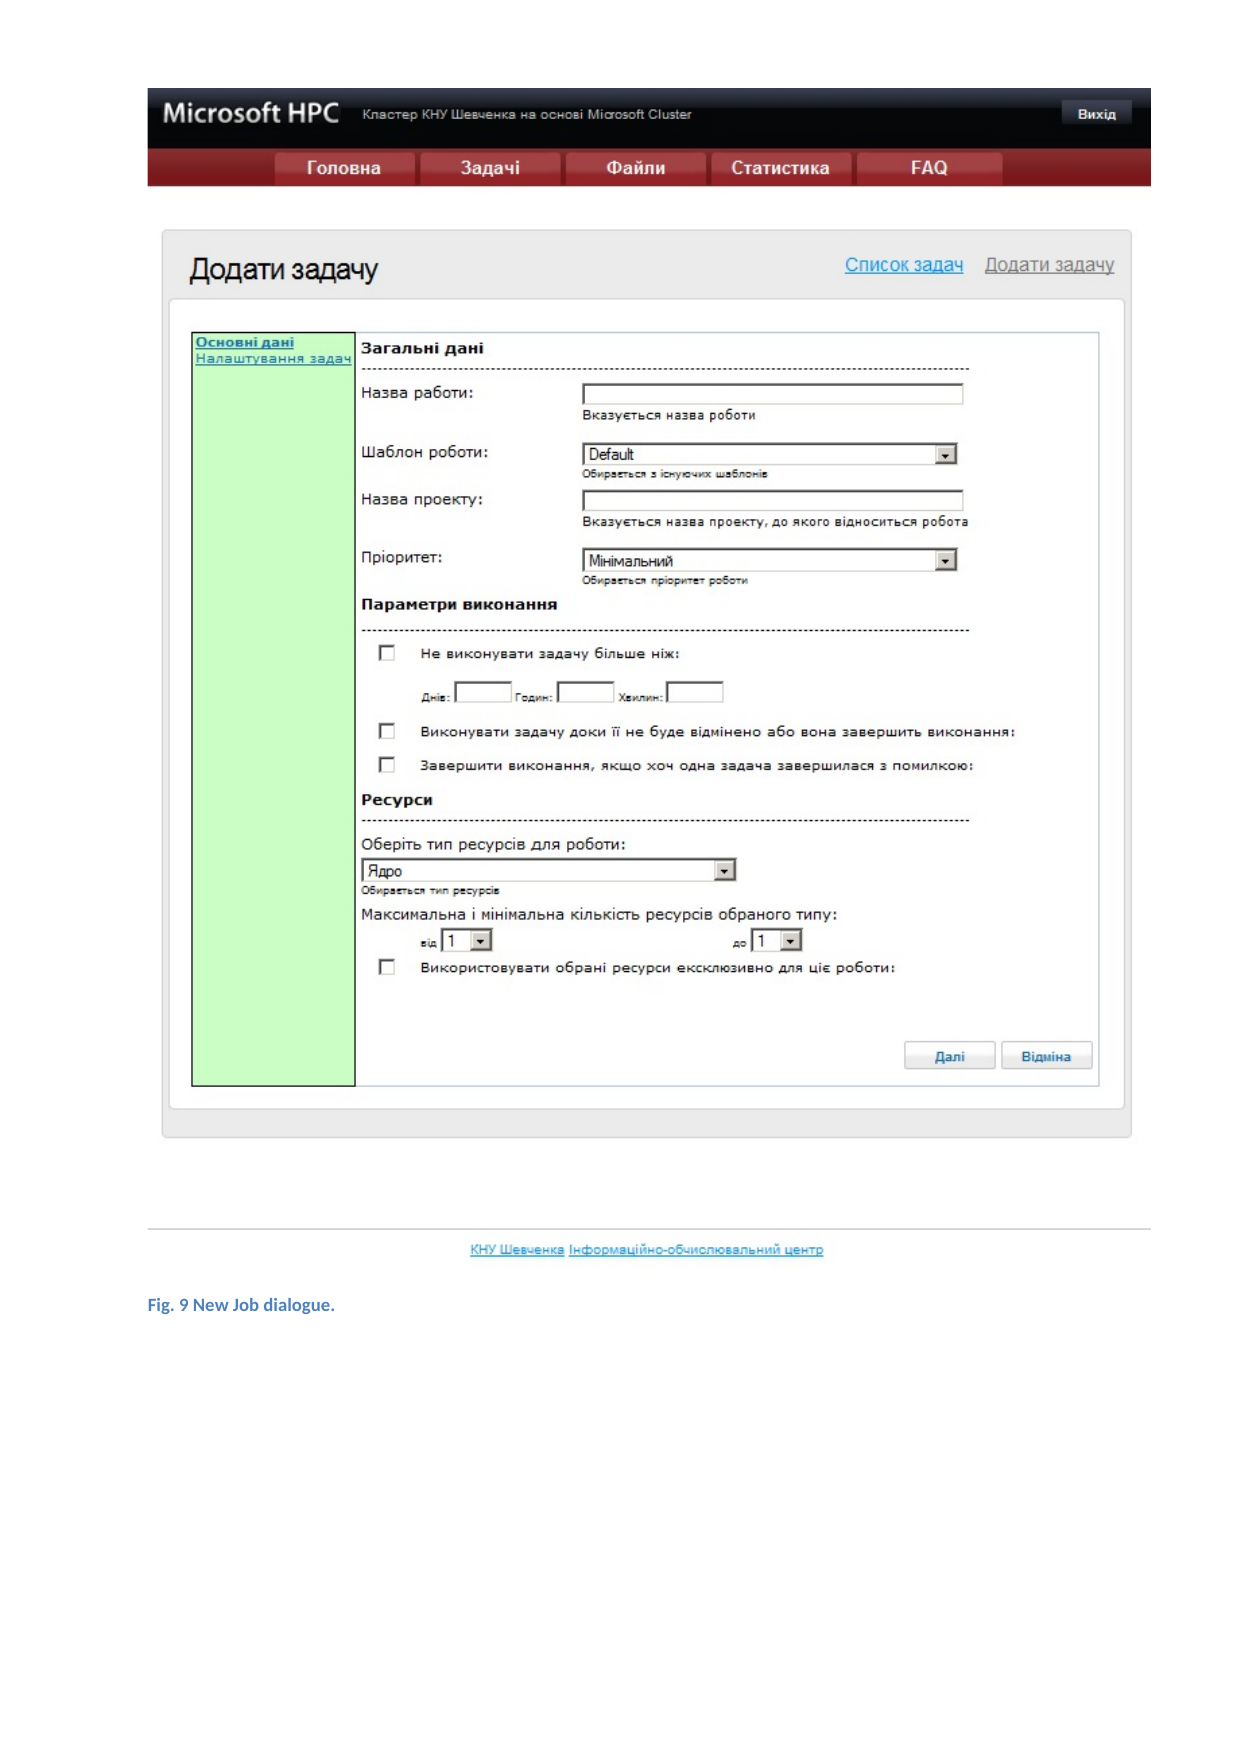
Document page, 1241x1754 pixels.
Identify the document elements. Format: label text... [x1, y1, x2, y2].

text Fig. 9 New Job dialogue. [148, 1293, 1152, 1316]
picture [147, 88, 1151, 1269]
